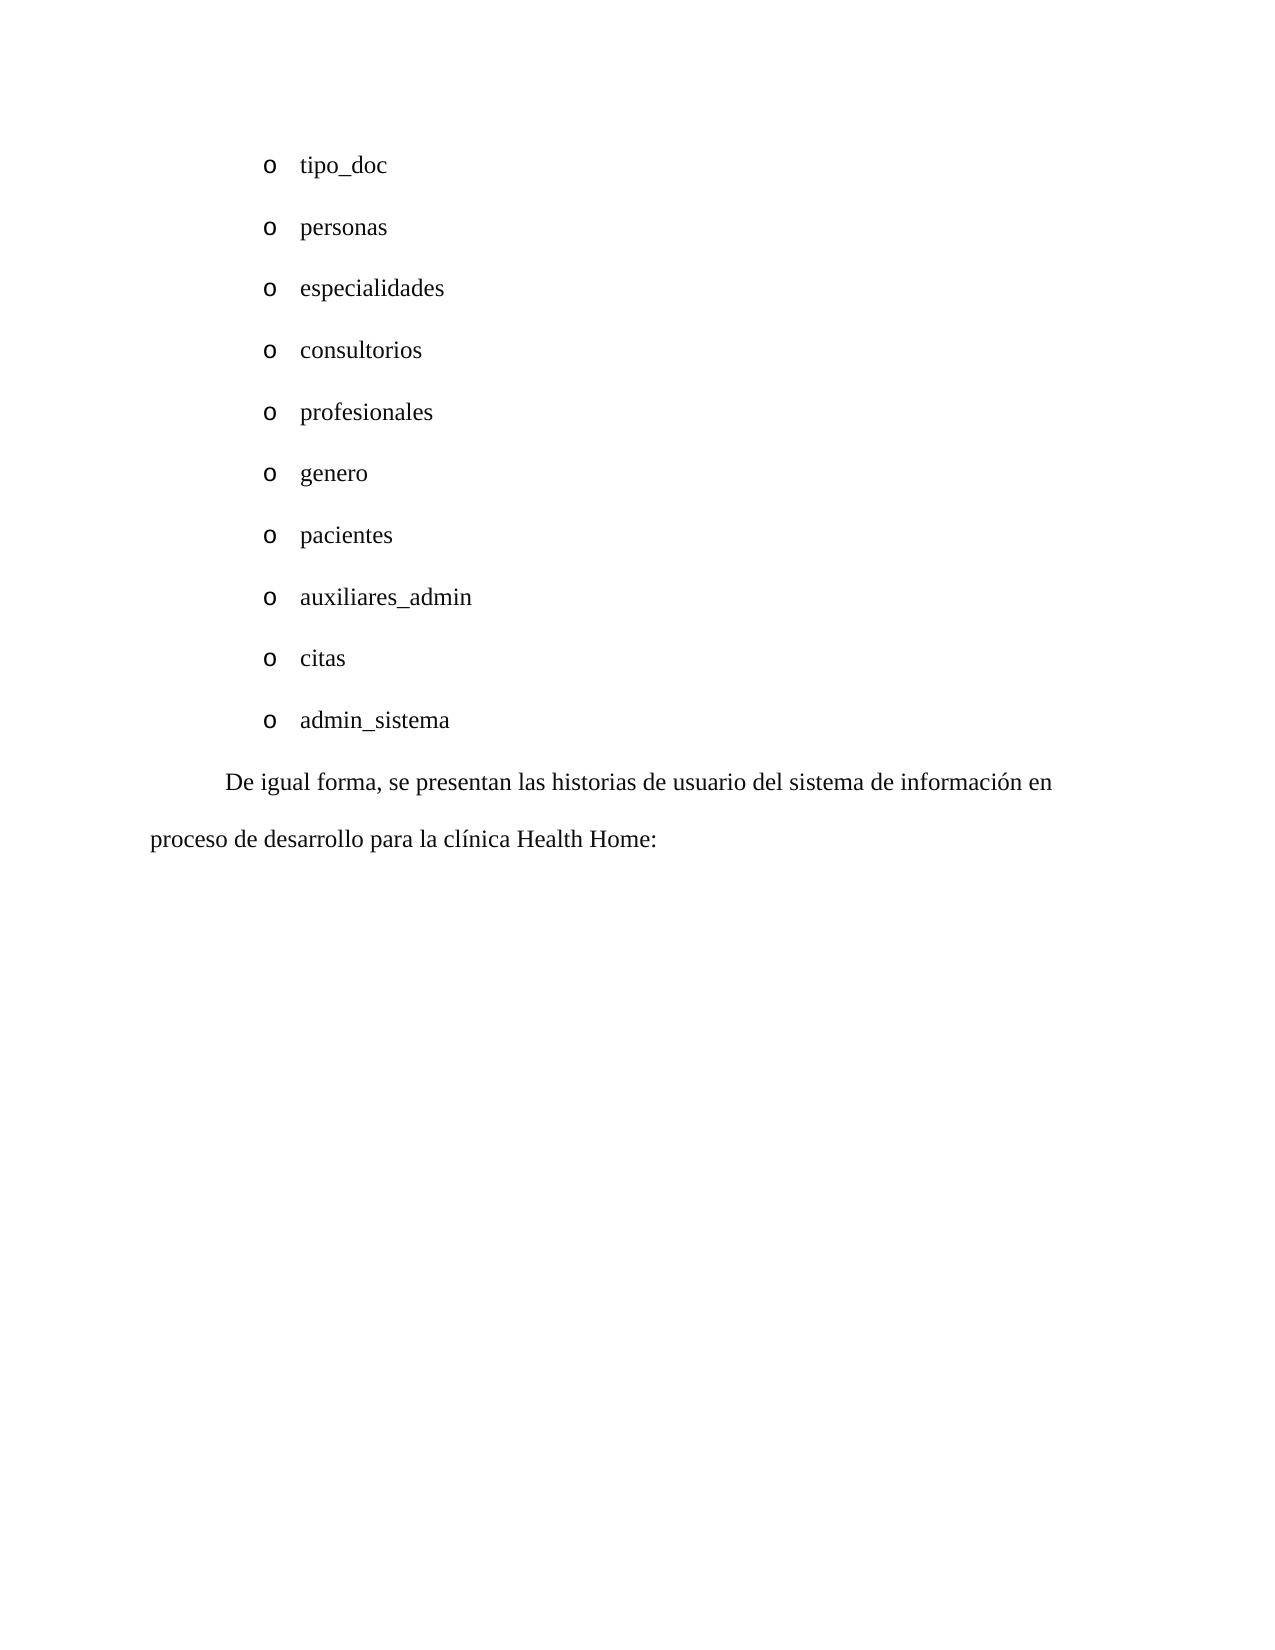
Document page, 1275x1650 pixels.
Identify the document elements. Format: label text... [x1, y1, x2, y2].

list citas [262, 643, 1125, 674]
list consultorios [262, 335, 1125, 366]
text De igual forma, se presentan las historias de usuario del sistema de información en proceso de desarrollo para la clínica Health Home: [150, 767, 1125, 853]
list auxiliares_admin [262, 582, 1125, 612]
list admin_sistema [262, 705, 1125, 736]
list personas [262, 212, 1125, 242]
list tipo_doc [262, 150, 1125, 181]
list pacientes [262, 520, 1125, 551]
list genero [262, 458, 1125, 489]
list profesionales [262, 397, 1125, 427]
list especialidades [262, 273, 1125, 304]
